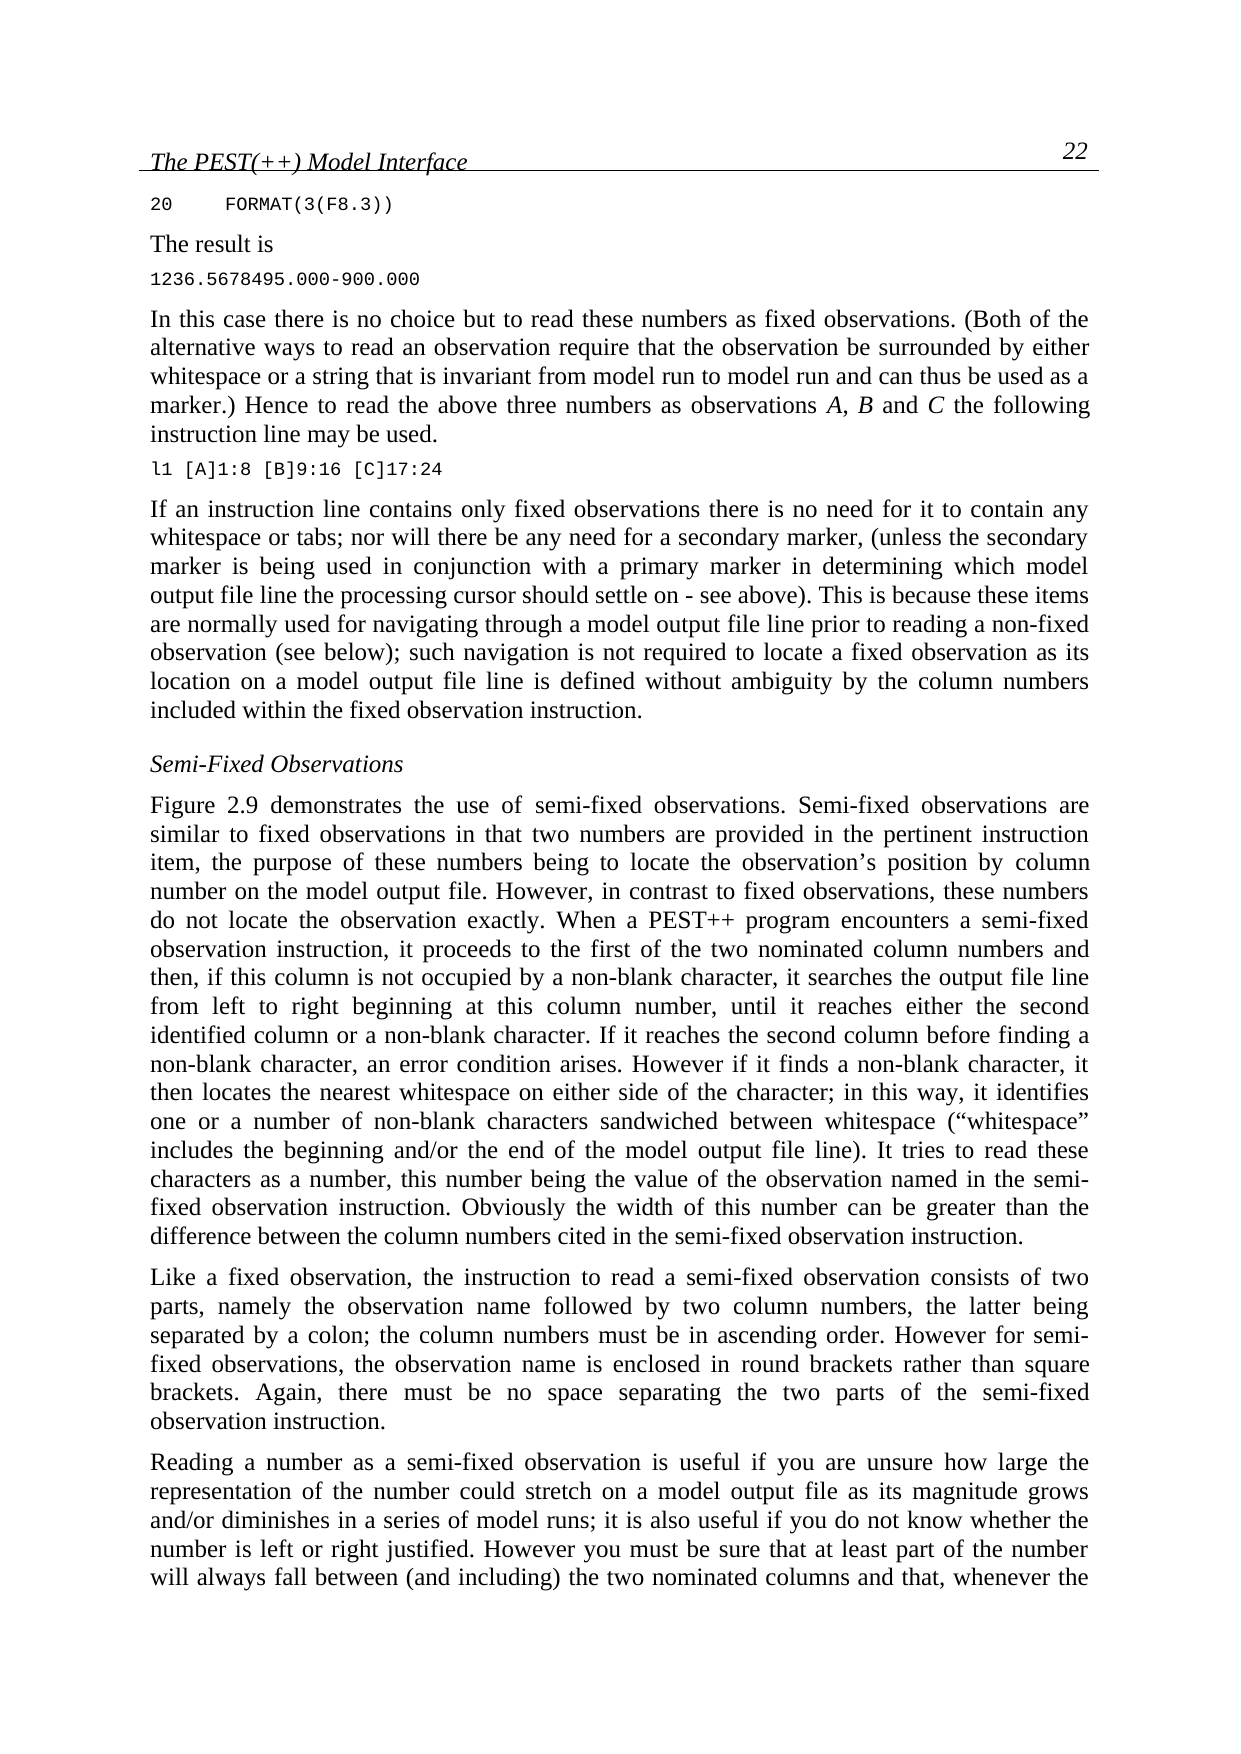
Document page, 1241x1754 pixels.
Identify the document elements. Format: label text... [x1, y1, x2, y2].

text The result is [150, 229, 1090, 257]
text 1236.5678495.000-900.000 [150, 270, 1090, 291]
text 20 FORMAT(3(F8.3)) [150, 195, 1090, 216]
text l1 [A]1:8 [B]9:16 [C]17:24 [150, 460, 1090, 481]
subtitle Semi-Fixed Observations [150, 749, 1090, 777]
text Like a fixed observation, the instruction to read a semi-fixed observation consists of two parts, namely the observation name followed by two column numbers, the latter being separated by a colon; the column numbers must be in ascending order. However for semi-fixed observations, the observation name is enclosed in round brackets rather than square brackets. Again, there must be no space separating the two parts of the semi-fixed observation instruction. [150, 1262, 1090, 1435]
text If an instruction line contains only fixed observations there is no need for it to contain any whitespace or tabs; nor will there be any need for a secondary marker, (unless the secondary marker is being used in conjunction with a primary marker in determining which model output file line the processing cursor should settle on - see above). This is because these items are normally used for navigating through a model output file line prior to reading a non-fixed observation (see below); such navigation is not required to locate a fixed observation as its location on a model output file line is defined without ambiguity by the column numbers included within the fixed observation instruction. [150, 494, 1090, 724]
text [150, 1447, 1090, 1591]
text Figure 2.9 demonstrates the use of semi-fixed observations. Semi-fixed observations are similar to fixed observations in that two numbers are provided in the pertinent instruction item, the purpose of these numbers being to locate the observation’s position by column number on the model output file. However, in contrast to fixed observations, these numbers do not locate the observation exactly. When a PEST++ program encounters a semi-fixed observation instruction, it proceeds to the first of the two nominated column numbers and then, if this column is not occupied by a non-blank character, it searches the output file line from left to right beginning at this column number, until it reaches either the second identified column or a non-blank character. If it reaches the second column before finding a non-blank character, an error condition arises. However if it finds a non-blank character, it then locates the nearest whitespace on either side of the character; in this way, it identifies one or a number of non-blank characters sandwiched between whitespace (“whitespace” includes the beginning and/or the end of the model output file line). It tries to read these characters as a number, this number being the value of the observation named in the semi-fixed observation instruction. Obviously the width of this number can be greater than the difference between the column numbers cited in the semi-fixed observation instruction. [150, 790, 1090, 1250]
text In this case there is no choice but to read these numbers as fixed observations. (Both of the alternative ways to read an observation require that the observation be surrounded by either whitespace or a string that is invariant from model run to model run and can thus be used as a marker.) Hence to read the above three numbers as observations A, B and C the following instruction line may be used. [150, 304, 1090, 447]
